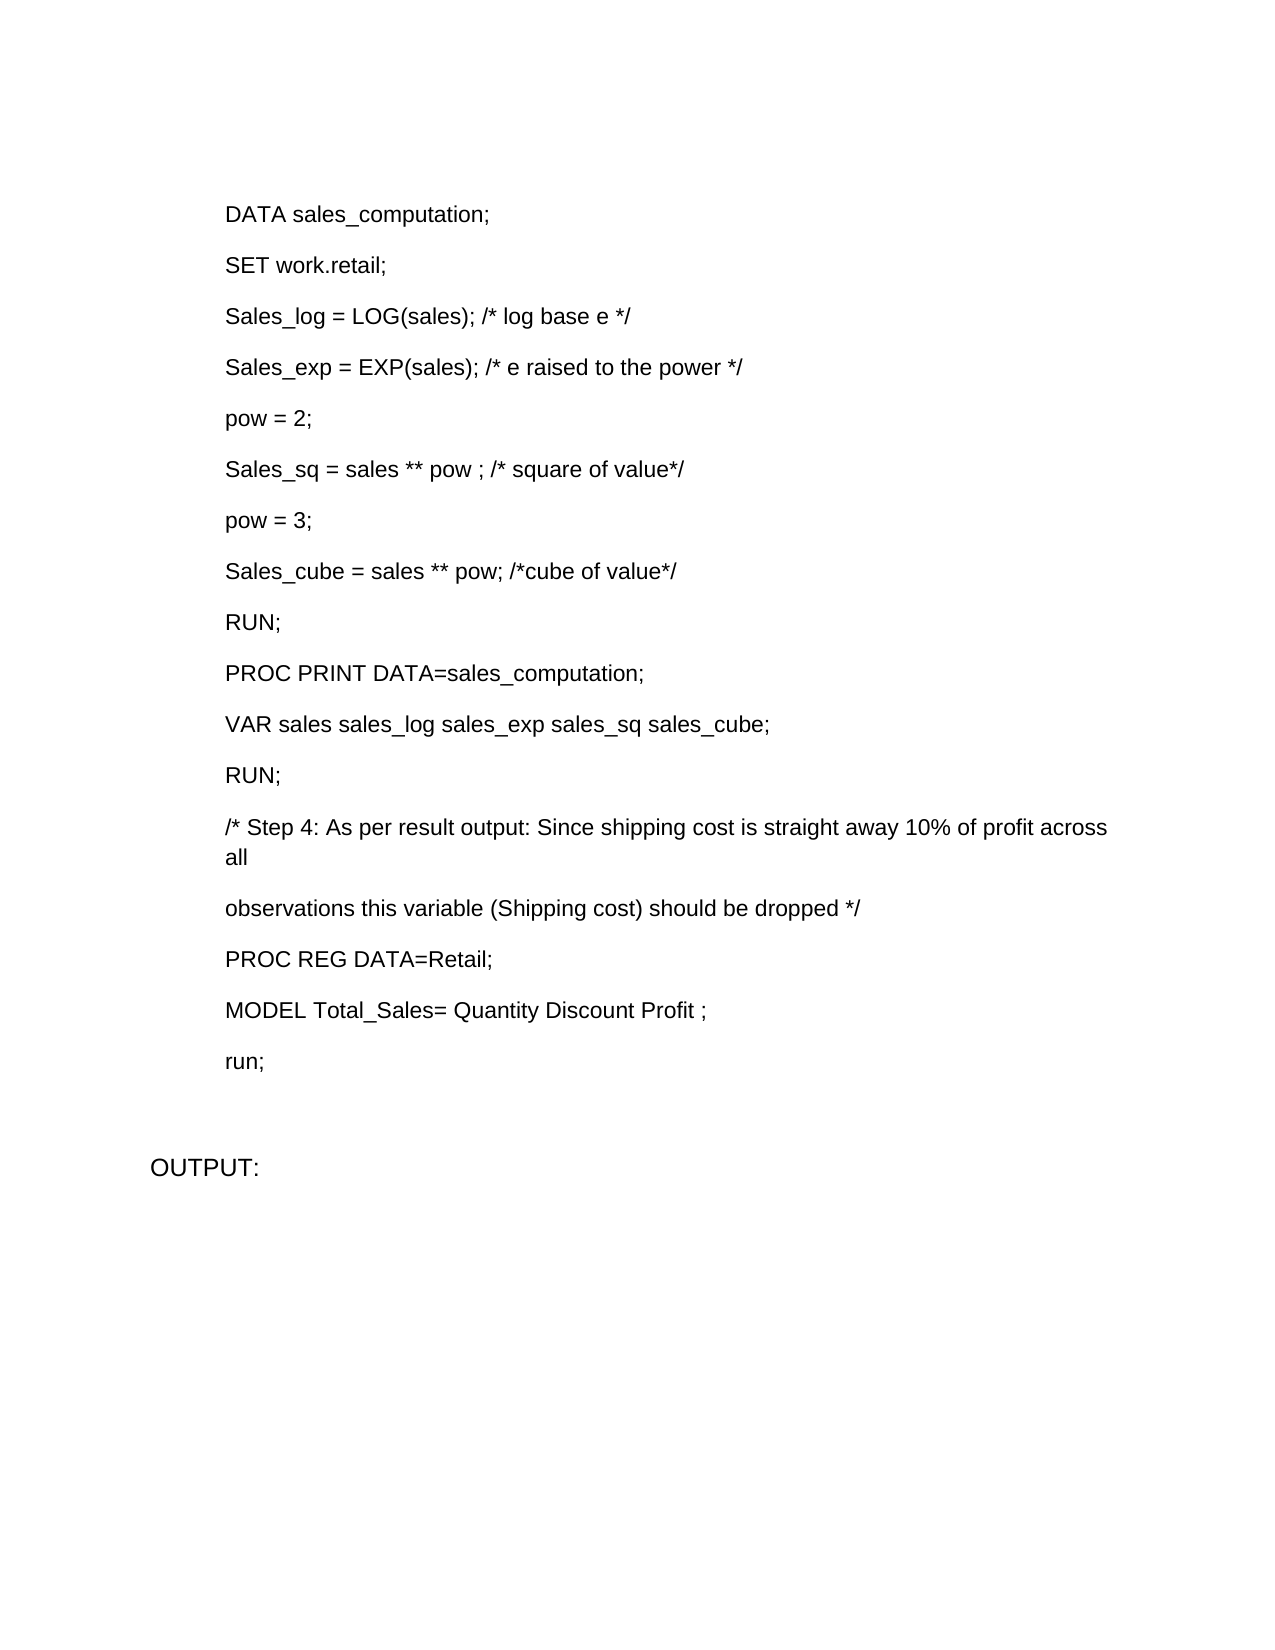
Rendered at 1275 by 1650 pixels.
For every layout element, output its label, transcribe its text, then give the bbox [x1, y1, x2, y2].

text pow = 3; [225, 507, 1125, 534]
text PROC PRINT DATA=sales_computation; [225, 660, 1125, 687]
text DATA sales_computation; [225, 201, 1125, 227]
text Sales_sq = sales ** pow ; /* square of value*/ [225, 456, 1125, 483]
text observations this variable (Shipping cost) should be dropped */ [225, 895, 1125, 921]
text SET work.retail; [225, 252, 1125, 278]
text run; [225, 1048, 1125, 1074]
text RUN; [225, 762, 1125, 789]
text OUTPUT: [150, 1153, 1125, 1182]
text Sales_exp = EXP(sales); /* e raised to the power */ [225, 354, 1125, 381]
text pow = 2; [225, 405, 1125, 432]
text RUN; [225, 609, 1125, 636]
text Sales_cube = sales ** pow; /*cube of value*/ [225, 558, 1125, 585]
text MODEL Total_Sales= Quantity Discount Profit ; [225, 997, 1125, 1023]
text /* Step 4: As per result output: Since shipping cost is straight away 10% of profit across all [225, 813, 1125, 870]
text Sales_log = LOG(sales); /* log base e */ [225, 303, 1125, 329]
text VAR sales sales_log sales_exp sales_sq sales_cube; [225, 711, 1125, 738]
text PROC REG DATA=Retail; [225, 946, 1125, 972]
